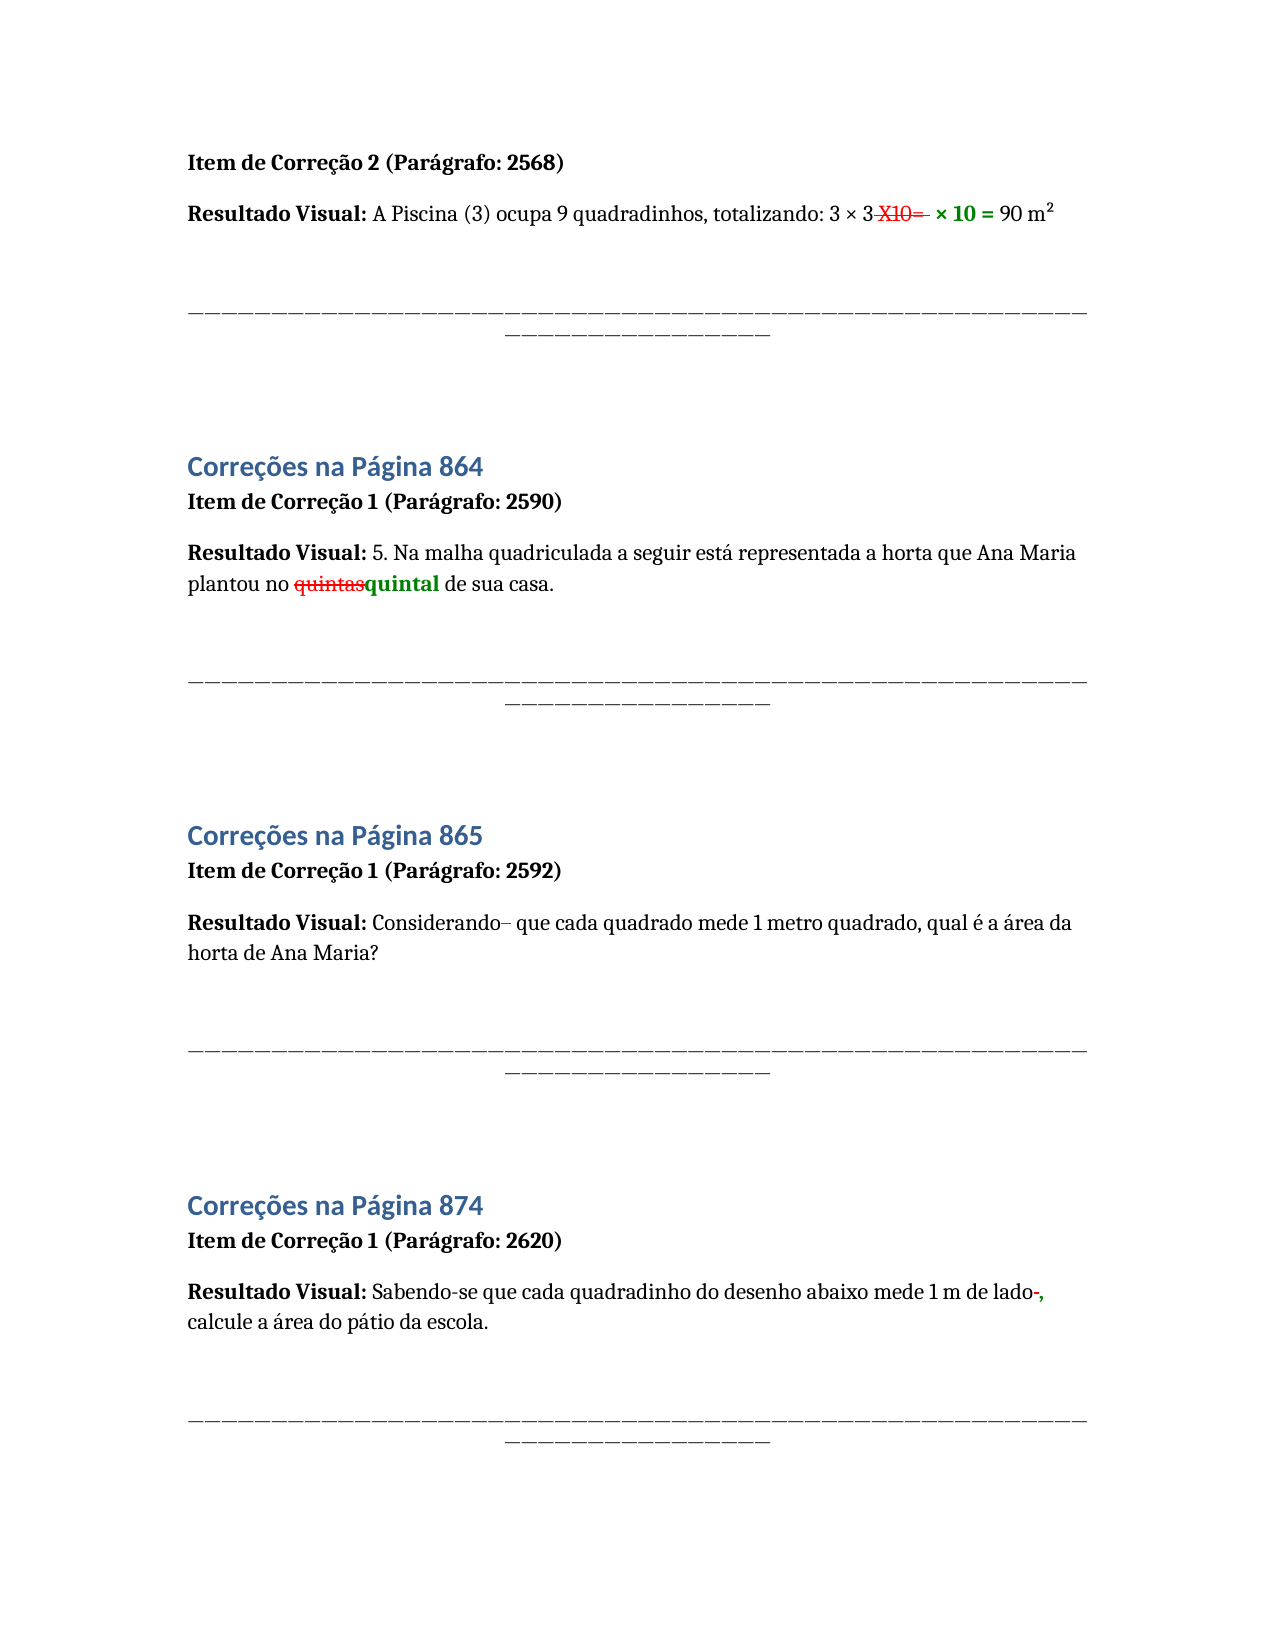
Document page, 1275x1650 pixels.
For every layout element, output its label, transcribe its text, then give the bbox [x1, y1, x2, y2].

text Item de Correção 1 (Parágrafo: 2620) [187, 1228, 1087, 1254]
text —————————————————————————————————————————————————————————————————————— [187, 1042, 1087, 1083]
text Item de Correção 2 (Parágrafo: 2568) [187, 150, 1087, 176]
text —————————————————————————————————————————————————————————————————————— [187, 303, 1087, 344]
text Resultado Visual: 5. Na malha quadriculada a seguir está representada a horta que Ana Maria plantou no quintasquintal de sua casa. [187, 540, 1087, 597]
text Item de Correção 1 (Parágrafo: 2590) [187, 489, 1087, 515]
text —————————————————————————————————————————————————————————————————————— [187, 1411, 1087, 1452]
text —————————————————————————————————————————————————————————————————————— [187, 672, 1087, 713]
subtitle Correções na Página 874 [187, 1187, 1087, 1222]
text Item de Correção 1 (Parágrafo: 2592) [187, 858, 1087, 885]
text Resultado Visual: Sabendo-se que cada quadradinho do desenho abaixo mede 1 m de lado , calcule a área do pátio da escola. [187, 1279, 1087, 1335]
text Resultado Visual: Considerando que cada quadrado mede 1 metro quadrado, qual é a área da horta de Ana Maria? [187, 909, 1087, 966]
subtitle Correções na Página 864 [187, 448, 1087, 484]
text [187, 201, 1087, 227]
subtitle Correções na Página 865 [187, 817, 1087, 853]
